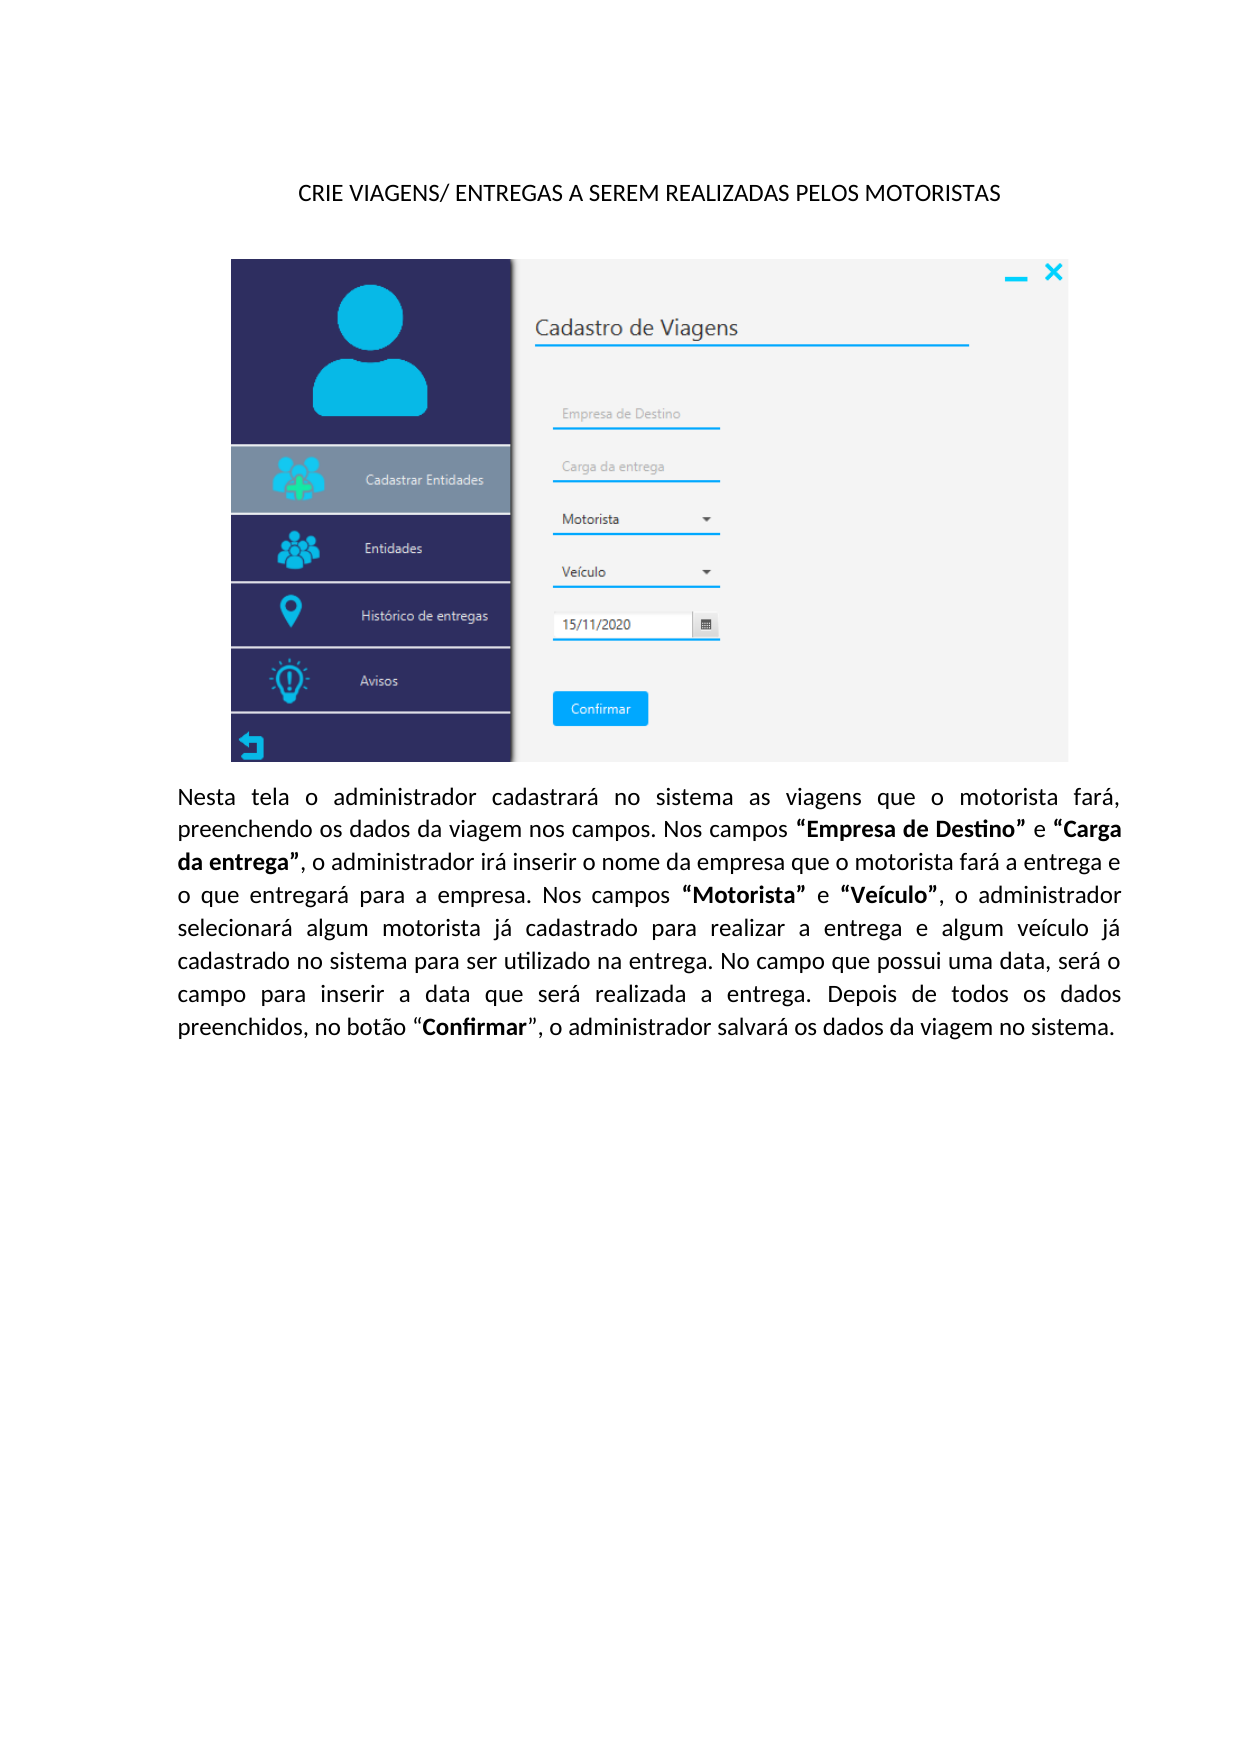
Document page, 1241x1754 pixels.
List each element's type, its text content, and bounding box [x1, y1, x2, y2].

picture [231, 259, 1069, 762]
subtitle CRIE VIAGENS/ ENTREGAS A SEREM REALIZADAS PELOS MOTORISTAS [177, 177, 1122, 208]
text Nesta tela o administrador cadastrará no sistema as viagens que o motorista fará, preenchendo os dados da viagem nos campos. Nos campos “Empresa de Destino” e “Carga da entrega”, o administrador irá inserir o nome da empresa que o motorista fará a entrega e o que entregará para a empresa. Nos campos “Motorista” e “Veículo”, o administrador selecionará algum motorista já cadastrado para realizar a entrega e algum veículo já cadastrado no sistema para ser utilizado na entrega. No campo que possui uma data, será o campo para inserir a data que será realizada a entrega. Depois de todos os dados preenchidos, no botão “Confirmar”, o administrador salvará os dados da viagem no sistema. [177, 781, 1122, 1042]
